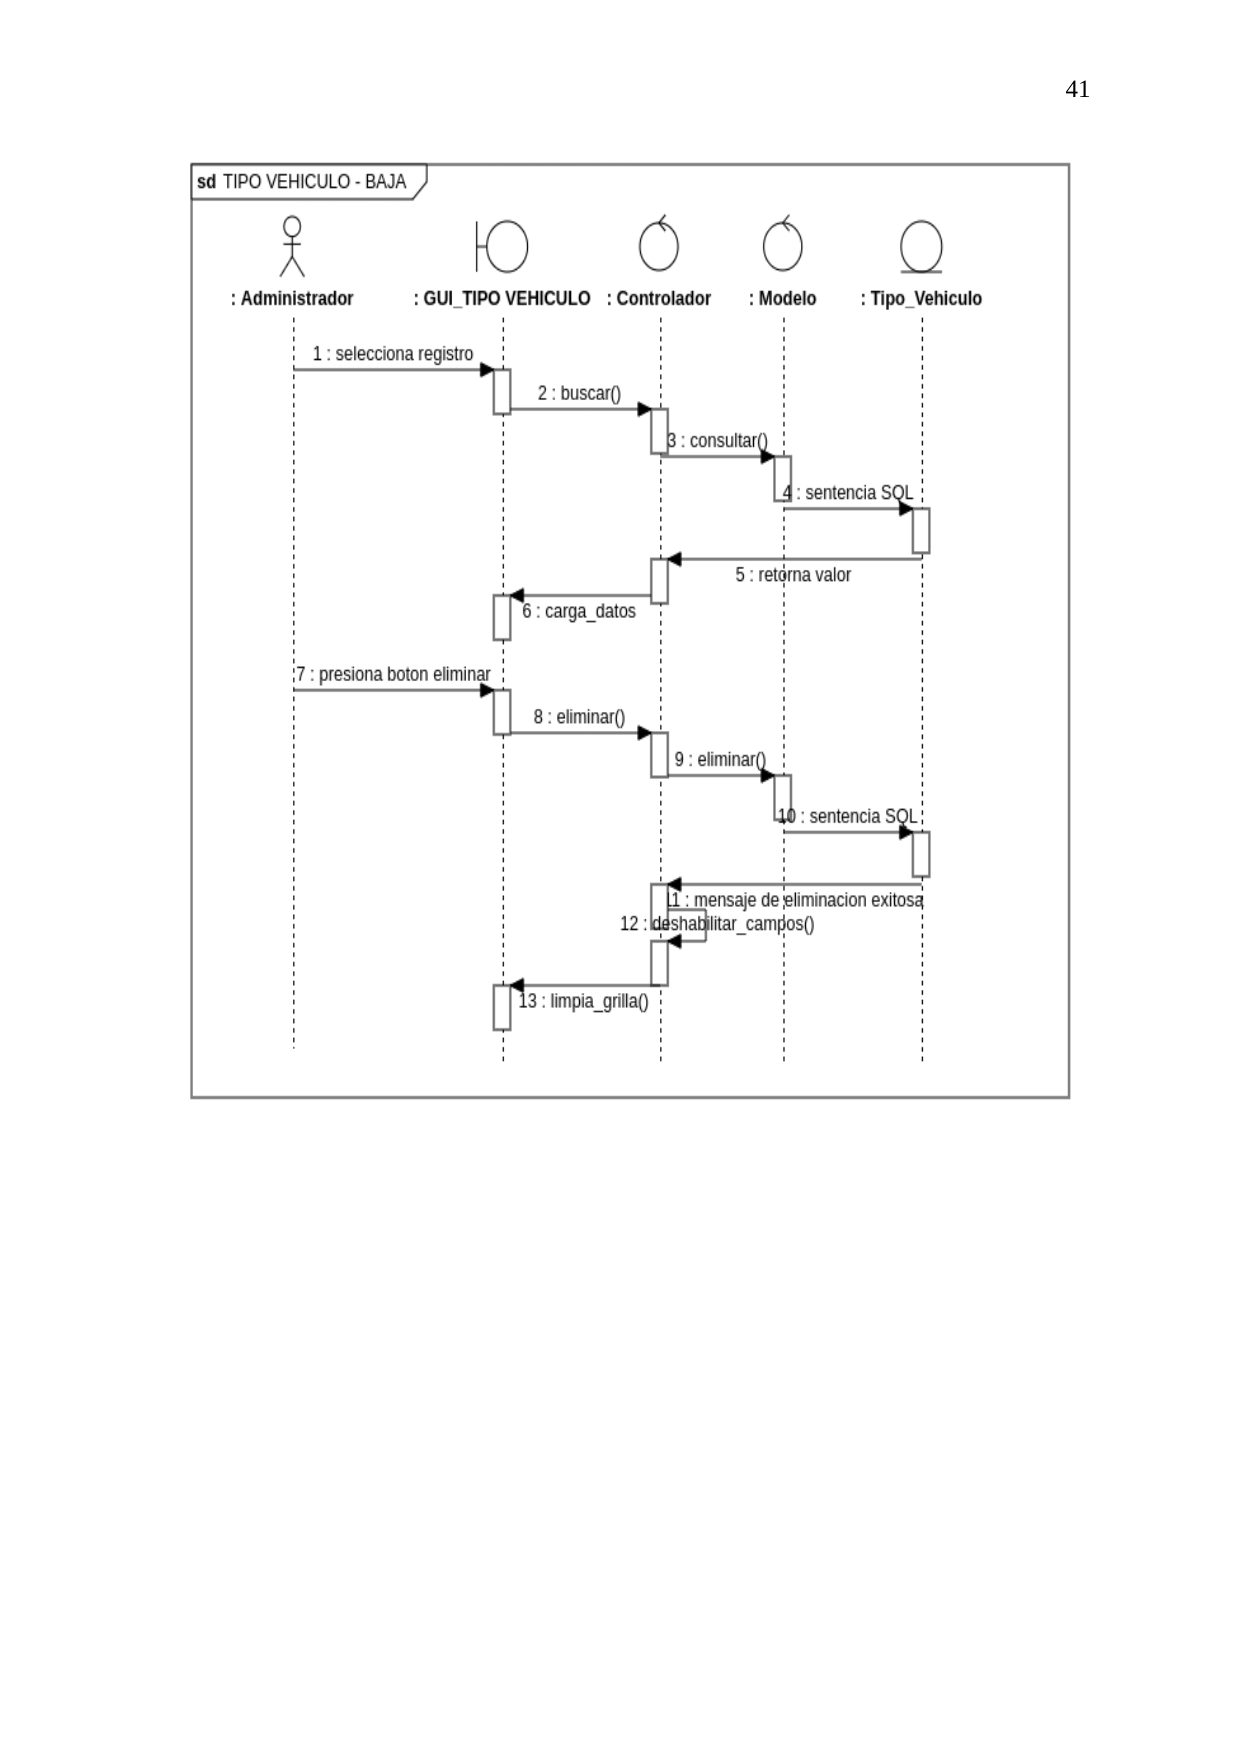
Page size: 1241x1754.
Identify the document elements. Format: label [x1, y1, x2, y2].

picture [179, 150, 1120, 1161]
